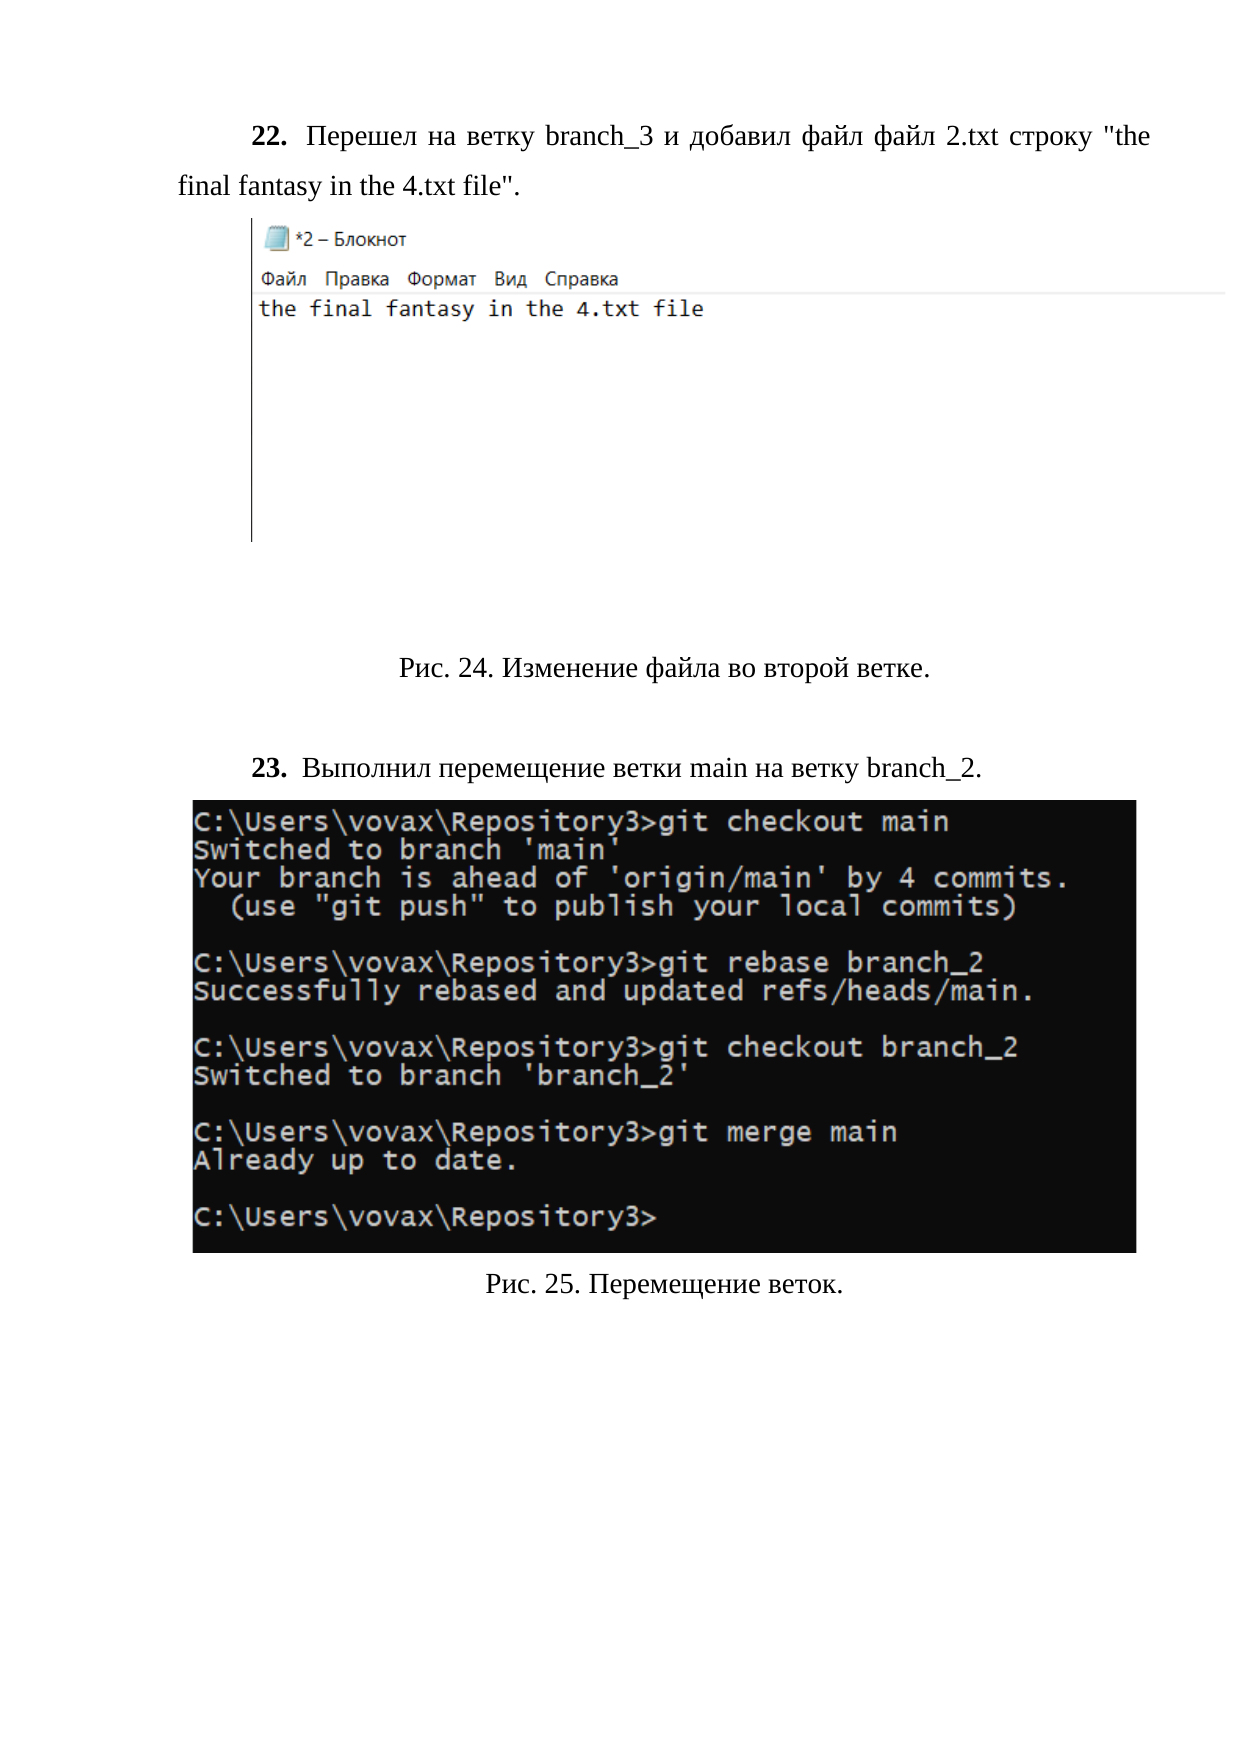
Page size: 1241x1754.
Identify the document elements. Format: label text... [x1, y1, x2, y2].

list Выполнил перемещение ветки main на ветку branch_2. [177, 750, 1152, 784]
picture [251, 218, 1226, 542]
text Рис. 24. Изменение файла во второй ветке. [177, 650, 1152, 683]
list Перешел на ветку branch_3 и добавил файл файл 2.txt строку "the final fantasy in the 4.txt file". [177, 118, 1152, 202]
picture [192, 800, 1137, 1253]
list Рис. 25. Перемещение веток. [177, 1267, 1152, 1300]
